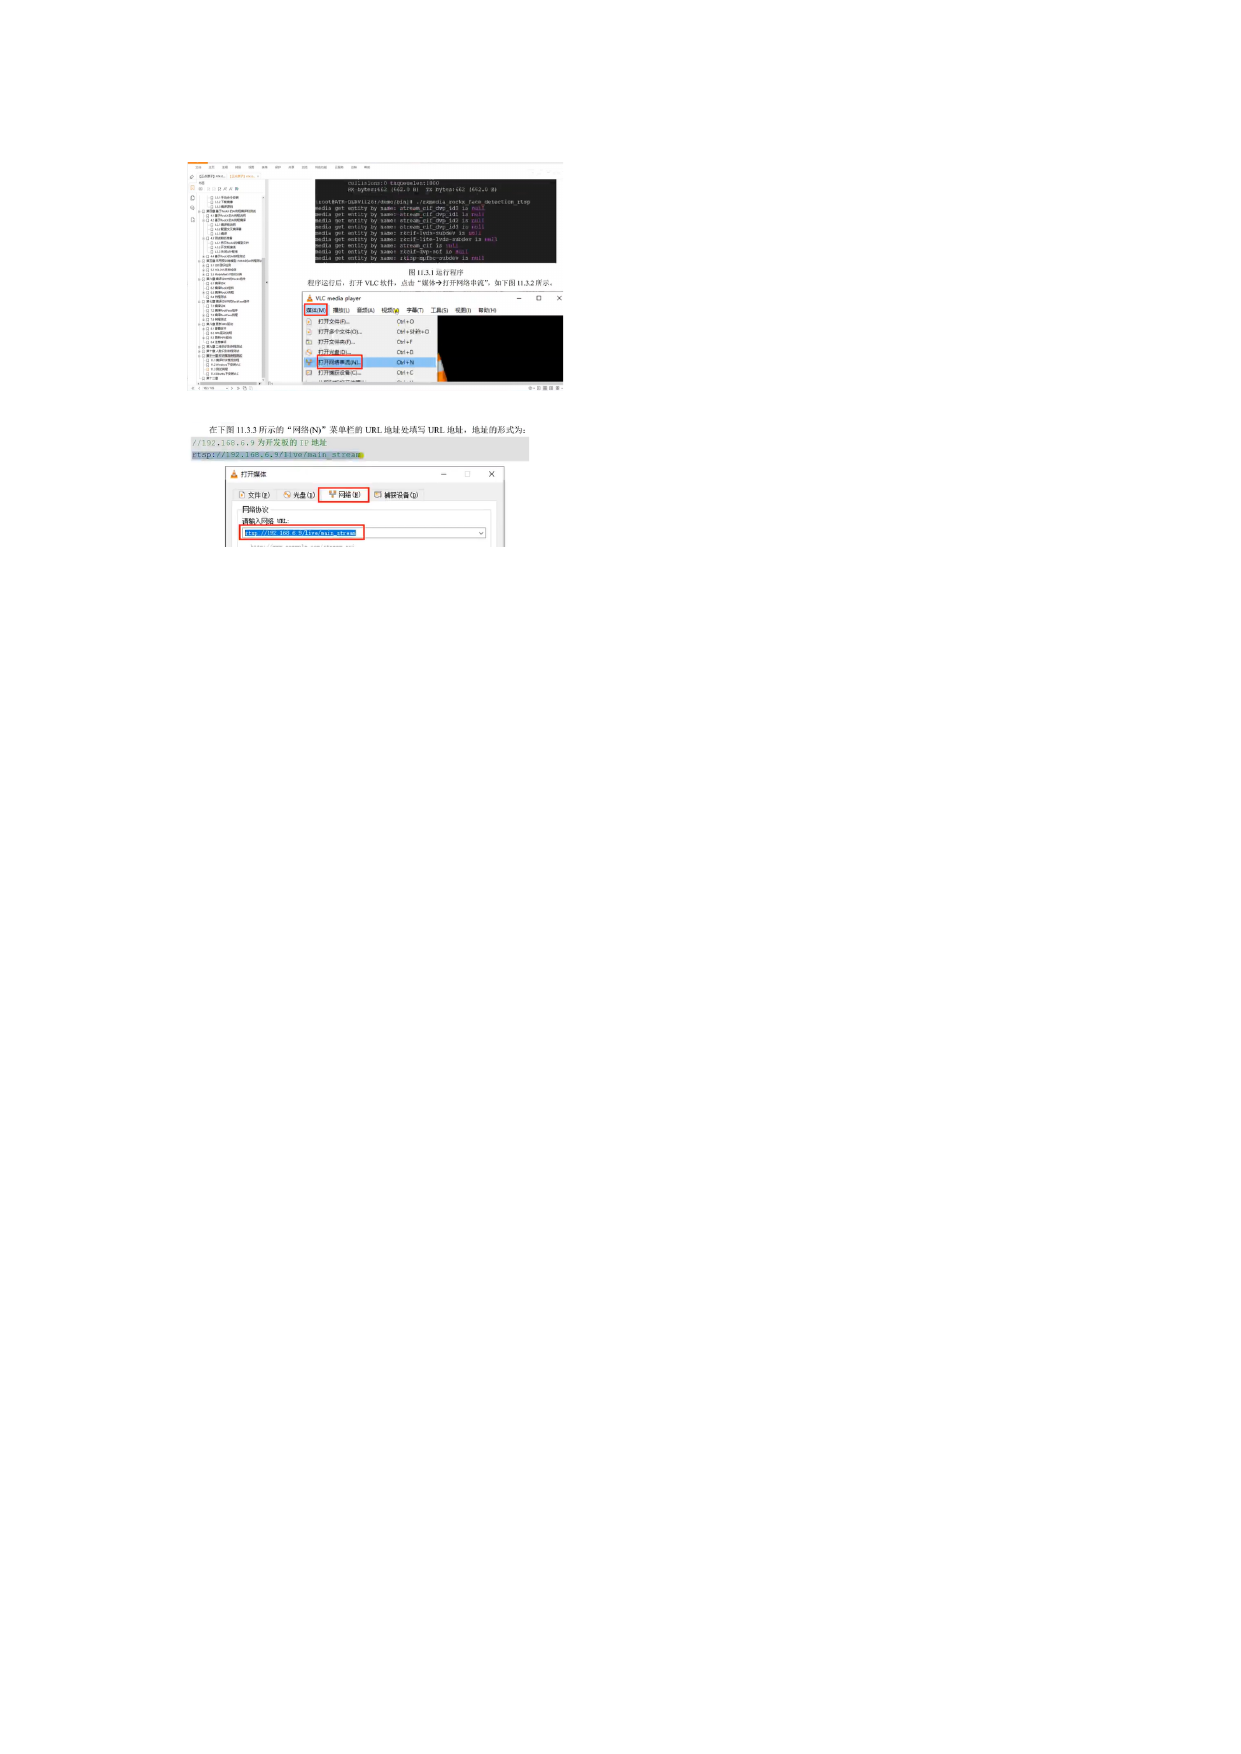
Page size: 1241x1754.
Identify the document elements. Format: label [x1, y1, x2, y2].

picture [187, 162, 564, 391]
picture [187, 422, 530, 547]
